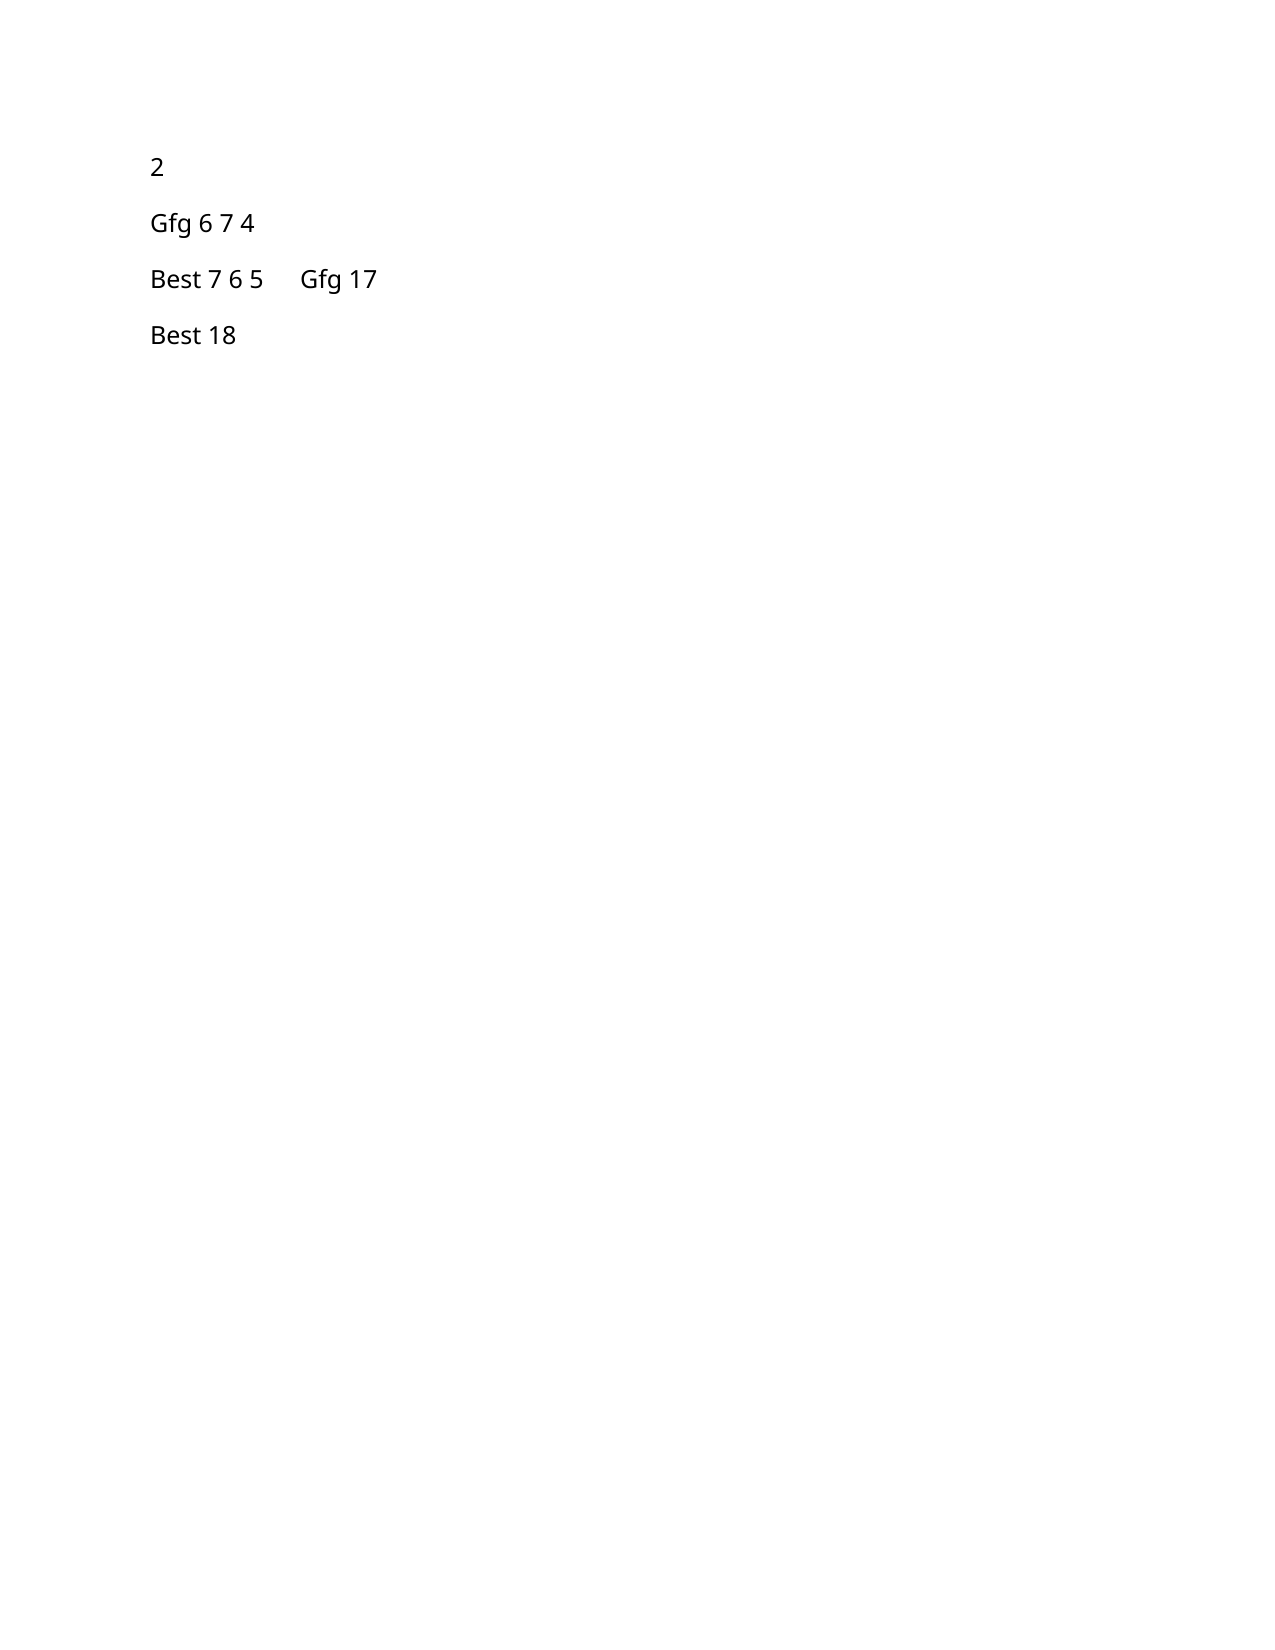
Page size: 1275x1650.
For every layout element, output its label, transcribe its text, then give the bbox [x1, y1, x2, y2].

text Gfg 6 7 4 [150, 206, 1125, 240]
text 2 [150, 150, 1125, 184]
text Best 18 [150, 317, 1125, 352]
text Best 7 6 5 Gfg 17 [150, 262, 1125, 296]
